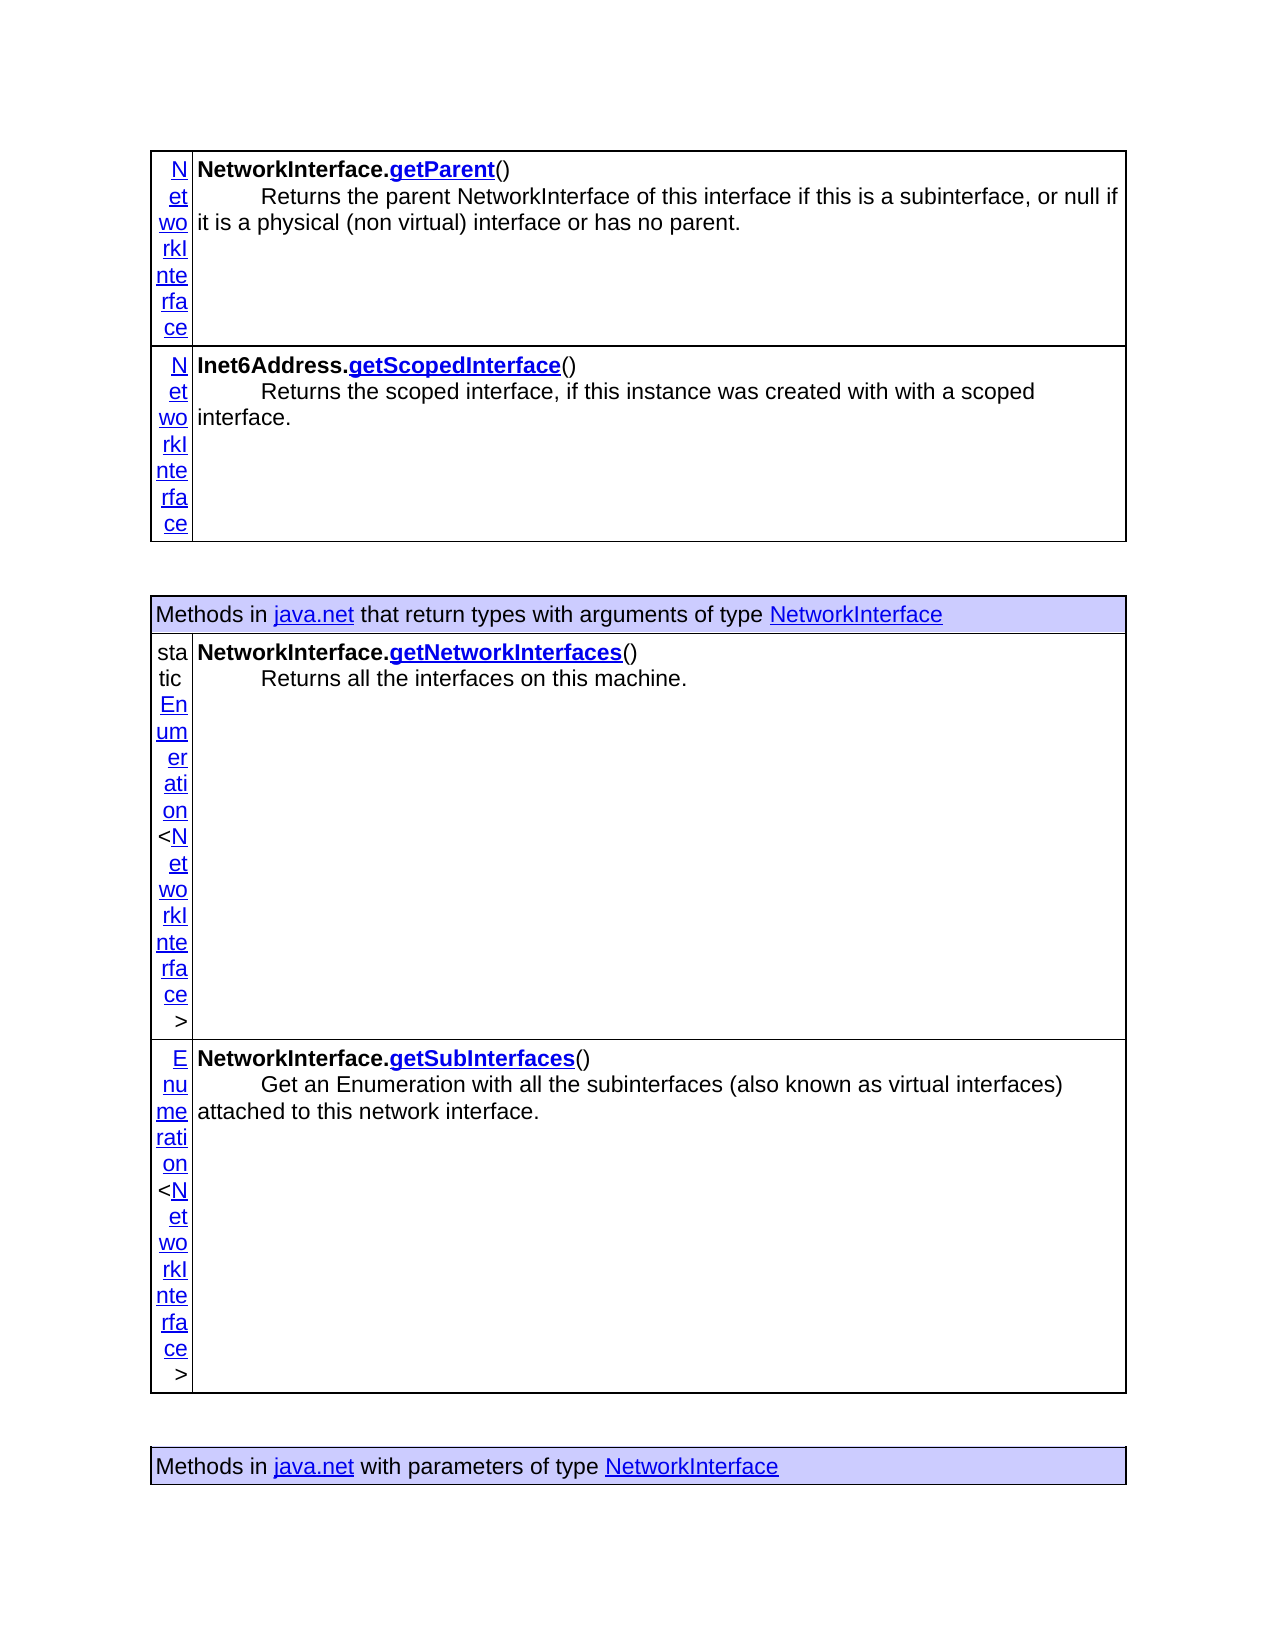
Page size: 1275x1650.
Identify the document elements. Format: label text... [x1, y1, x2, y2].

table_cell NetworkInterface [152, 347, 192, 541]
table_header Methods in java.net with parameters of type NetworkInterface [152, 1448, 1125, 1484]
table_cell NetworkInterface [152, 152, 192, 345]
table_cell Inet6Address.getScopedInterface() Returns the scoped interface, if this instance was created with with a scoped interface. [193, 347, 1125, 541]
table_cell static Enumeration<NetworkInterface> [152, 634, 192, 1039]
table_header Methods in java.net that return types with arguments of type NetworkInterface [152, 597, 1125, 632]
table_cell Enumeration<NetworkInterface> [152, 1040, 192, 1392]
table_cell NetworkInterface.getParent() Returns the parent NetworkInterface of this interface if this is a subinterface, or null if it is a physical (non virtual) interface or has no parent. [193, 152, 1125, 345]
table_cell NetworkInterface.getNetworkInterfaces() Returns all the interfaces on this machine. [193, 634, 1125, 1039]
table_cell NetworkInterface.getSubInterfaces() Get an Enumeration with all the subinterfaces (also known as virtual interfaces) attached to this network interface. [193, 1040, 1125, 1392]
